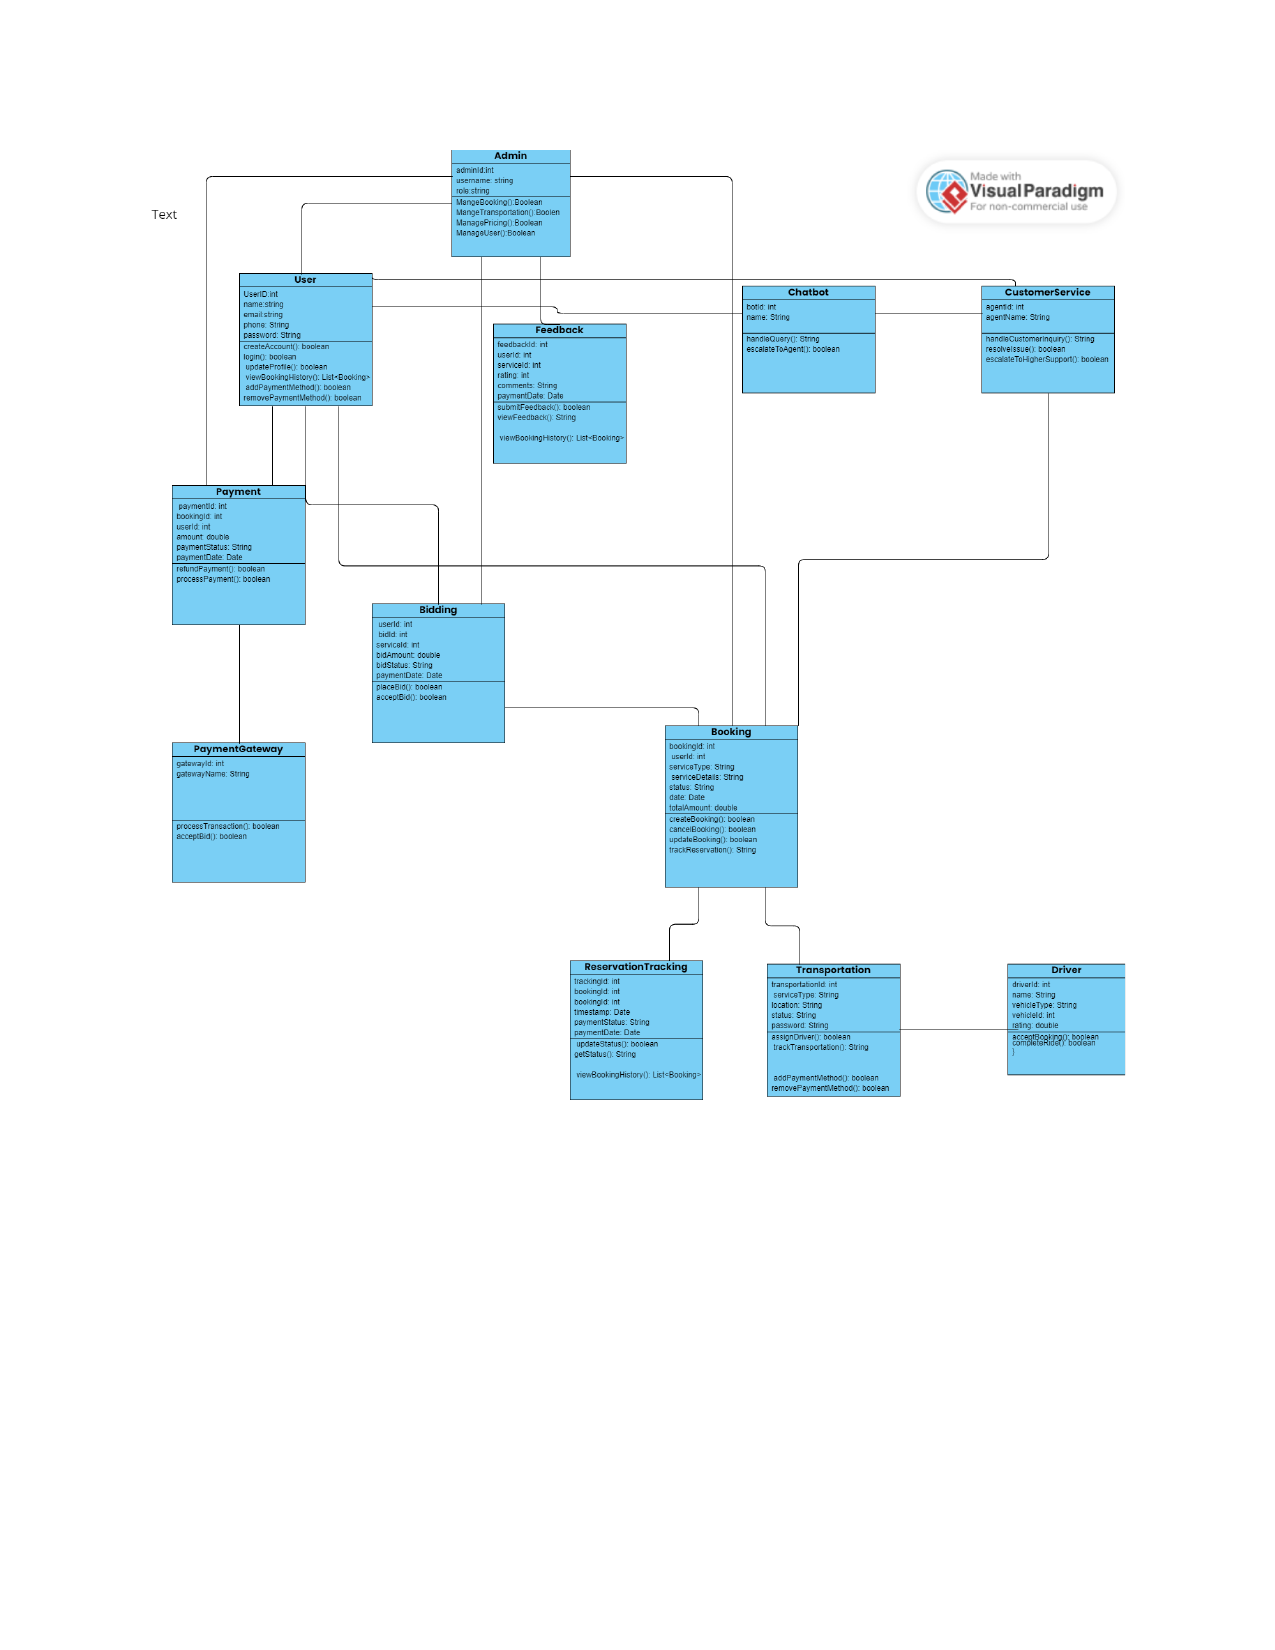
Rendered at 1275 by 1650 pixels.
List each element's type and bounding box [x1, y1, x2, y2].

picture [150, 150, 1125, 1100]
